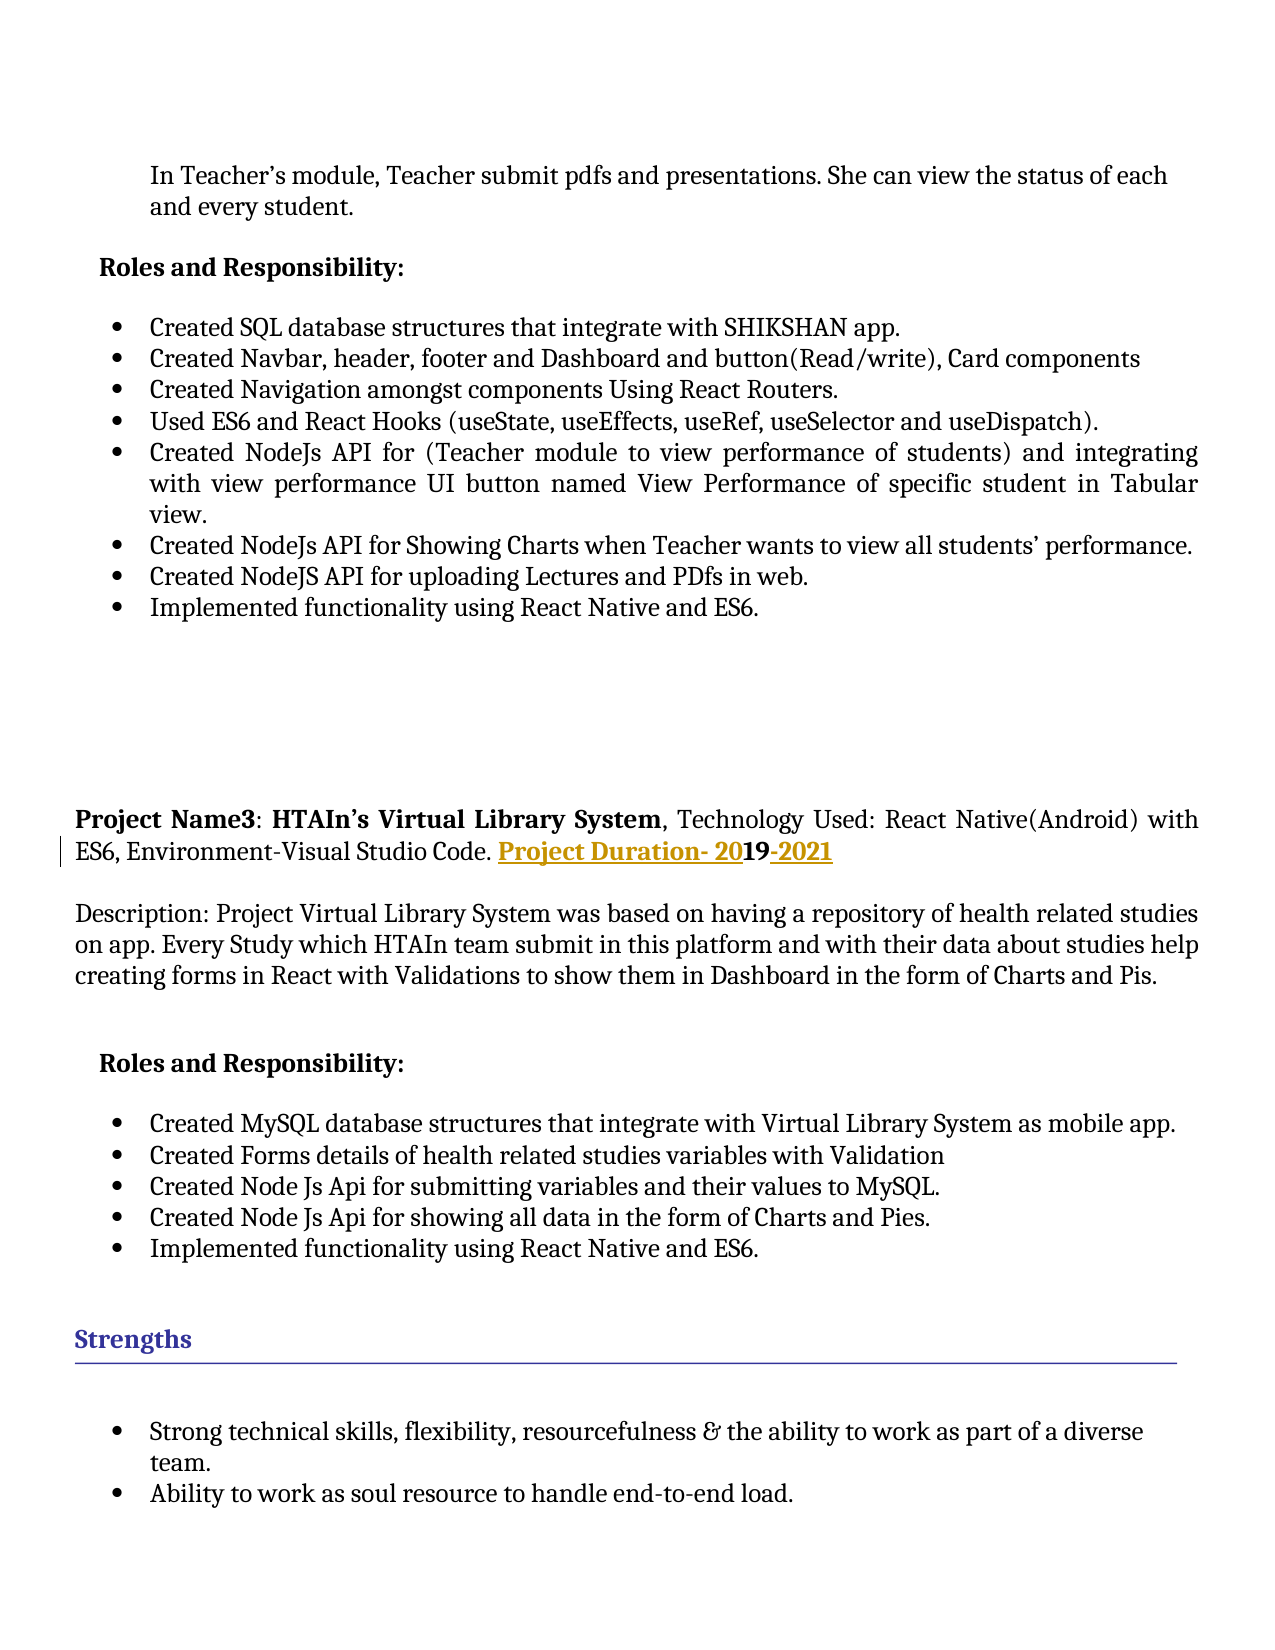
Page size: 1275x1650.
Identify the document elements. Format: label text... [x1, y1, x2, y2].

list Created NodeJS API for uploading Lectures and PDfs in web. [112, 561, 1200, 592]
list Created NodeJs API for (Teacher module to view performance of students) and integrating with view performance UI button named View Performance of specific student in Tabular view. [112, 437, 1200, 530]
list Created Navigation amongst components Using React Routers. [112, 374, 1200, 406]
list Created MySQL database structures that integrate with Virtual Library System as mobile app. [112, 1108, 1200, 1140]
list Created SQL database structures that integrate with SHIKSHAN app. [112, 312, 1200, 343]
list Created Navbar, header, footer and Dashboard and button(Read/write), Card components [112, 343, 1200, 374]
list Used ES6 and React Hooks (useState, useEffects, useRef, useSelector and useDispatch). [112, 406, 1200, 437]
list Implemented functionality using React Native and ES6. [112, 1233, 1200, 1264]
list Implemented functionality using React Native and ES6. [112, 592, 1200, 623]
list Created Forms details of health related studies variables with Validation [112, 1140, 1200, 1171]
text In Teacher’s module, Teacher submit pdfs and presentations. She can view the status of each and every student. [150, 160, 1200, 223]
text Roles and Responsibility: [75, 1048, 1200, 1079]
list Created Node Js Api for submitting variables and their values to MySQL. [112, 1171, 1200, 1202]
text Description: Project Virtual Library System was based on having a repository of health related studies on app. Every Study which HTAIn team submit in this platform and with their data about studies help creating forms in React with Validations to show them in Dashboard in the form of Charts and Pis. [75, 898, 1200, 991]
list Created NodeJs API for Showing Charts when Teacher wants to view all students’ performance. [112, 530, 1200, 561]
text Roles and Responsibility: [75, 252, 1200, 283]
subtitle Strengths [75, 1324, 1200, 1356]
text Project Name3: HTAIn’s Virtual Library System, Technology Used: React Native(Android) with ES6, Environment-Visual Studio Code. 19 [75, 804, 1200, 867]
list Ability to work as soul resource to handle end-to-end load. [112, 1478, 1200, 1509]
list Strong technical skills, flexibility, resourcefulness & the ability to work as part of a diverse team. [112, 1416, 1200, 1478]
list Created Node Js Api for showing all data in the form of Charts and Pies. [112, 1202, 1200, 1233]
